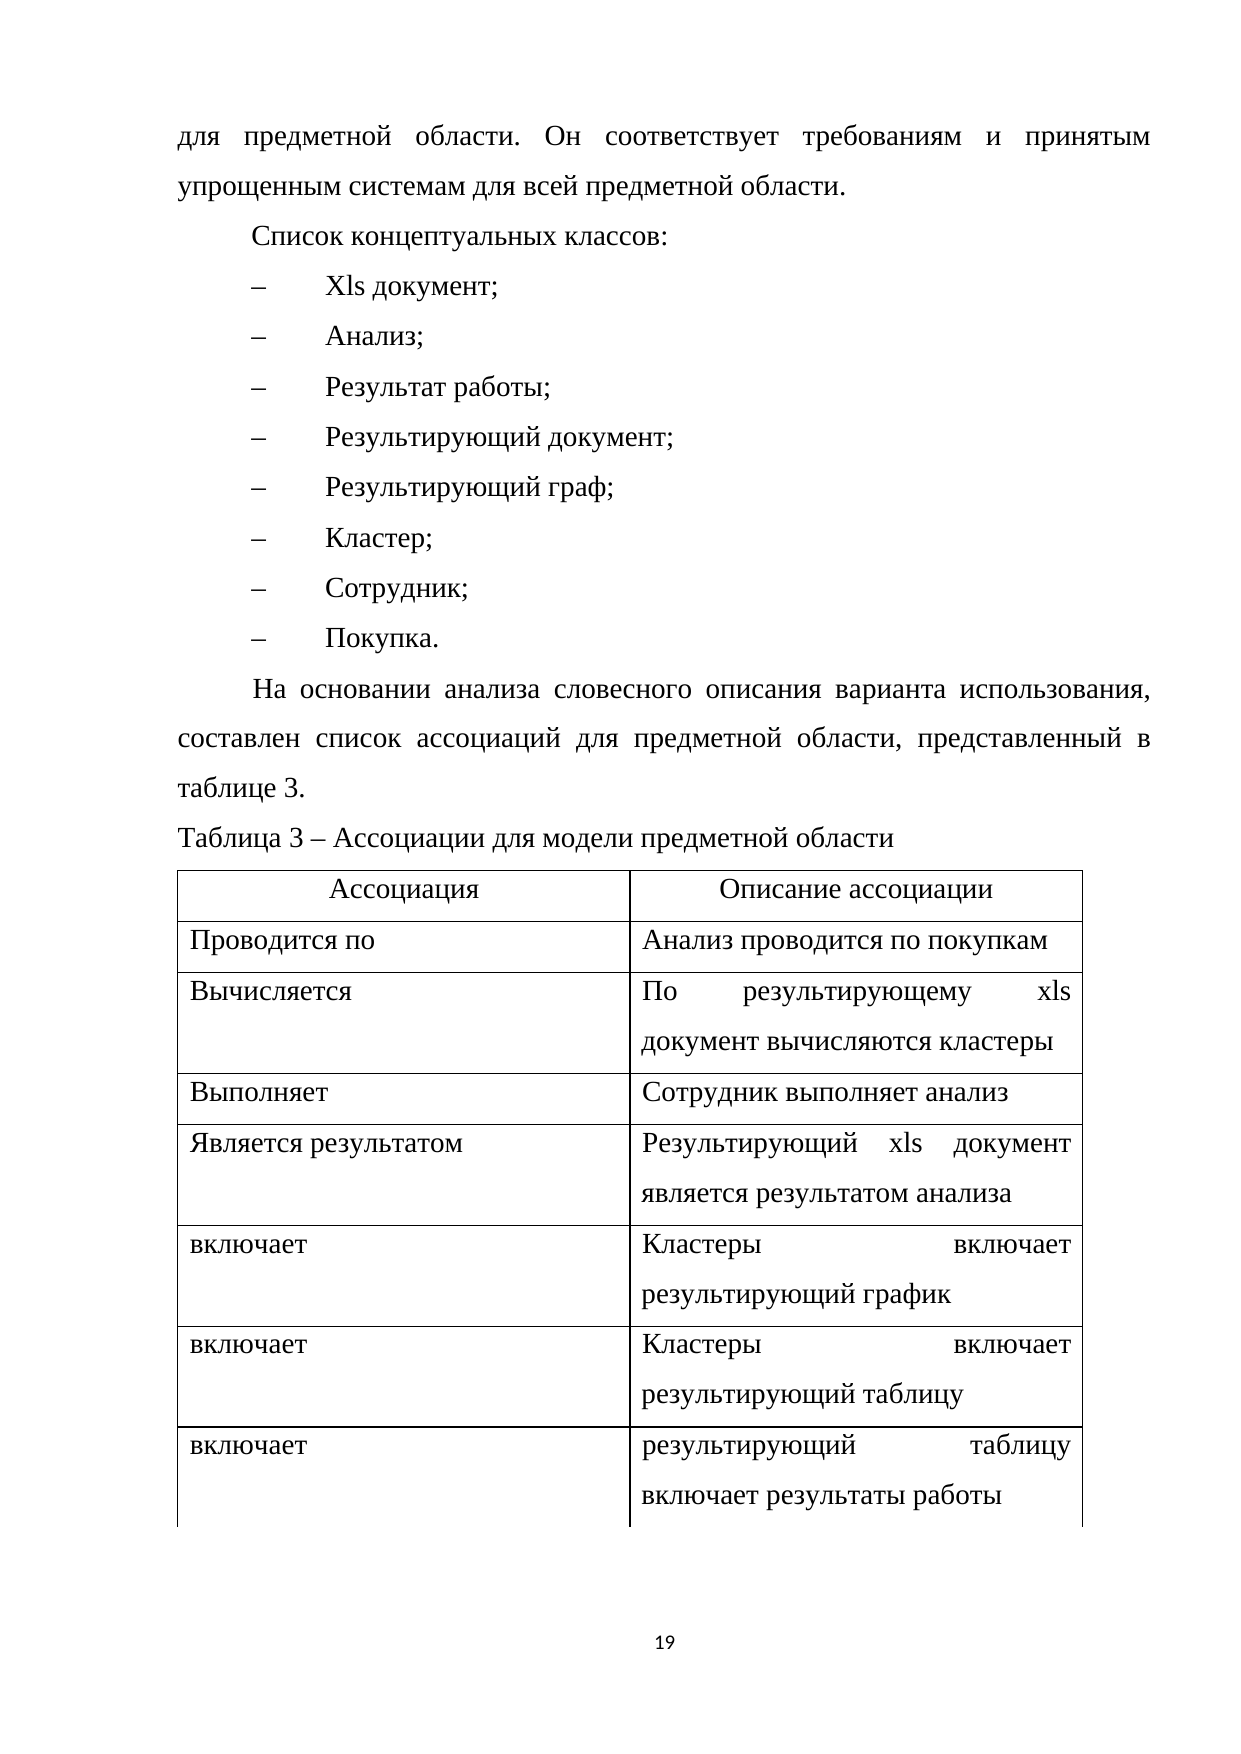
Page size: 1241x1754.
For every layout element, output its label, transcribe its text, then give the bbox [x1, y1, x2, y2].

table_cell Кластеры включает результирующий график [631, 1226, 1082, 1326]
table_cell включает [178, 1428, 629, 1527]
table_cell По результирующему xls документ вычисляются кластеры [631, 973, 1082, 1073]
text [177, 118, 1152, 202]
table_cell Является результатом [178, 1125, 629, 1225]
list Результирующий документ; [177, 419, 1152, 453]
table_cell Проводится по [178, 922, 629, 972]
text Таблица 3 – Ассоциации для модели предметной области [177, 820, 1152, 854]
list Сотрудник; [177, 570, 1152, 604]
table_cell Кластеры включает результирующий таблицу [631, 1327, 1082, 1426]
table_cell Сотрудник выполняет анализ [631, 1074, 1082, 1124]
table_cell Вычисляется [178, 973, 629, 1073]
text На основании анализа словесного описания варианта использования, составлен список ассоциаций для предметной области, представленный в таблице 3. [177, 671, 1152, 804]
list Результат работы; [177, 369, 1152, 402]
table_cell Результирующий xls документ является результатом анализа [631, 1125, 1082, 1225]
list Анализ; [177, 318, 1152, 352]
table_cell результирующий таблицу включает результаты работы [631, 1428, 1082, 1527]
table_cell Анализ проводится по покупкам [631, 922, 1082, 972]
list Покупка. [177, 620, 1152, 654]
table_header Ассоциация [178, 871, 629, 921]
list Результирующий граф; [177, 469, 1152, 503]
table_cell включает [178, 1226, 629, 1326]
list Xls документ; [177, 268, 1152, 302]
table_header Описание ассоциации [631, 871, 1082, 921]
list Кластер; [177, 520, 1152, 553]
table_cell включает [178, 1327, 629, 1426]
text Список концептуальных классов: [177, 218, 1152, 251]
table_cell Выполняет [178, 1074, 629, 1124]
